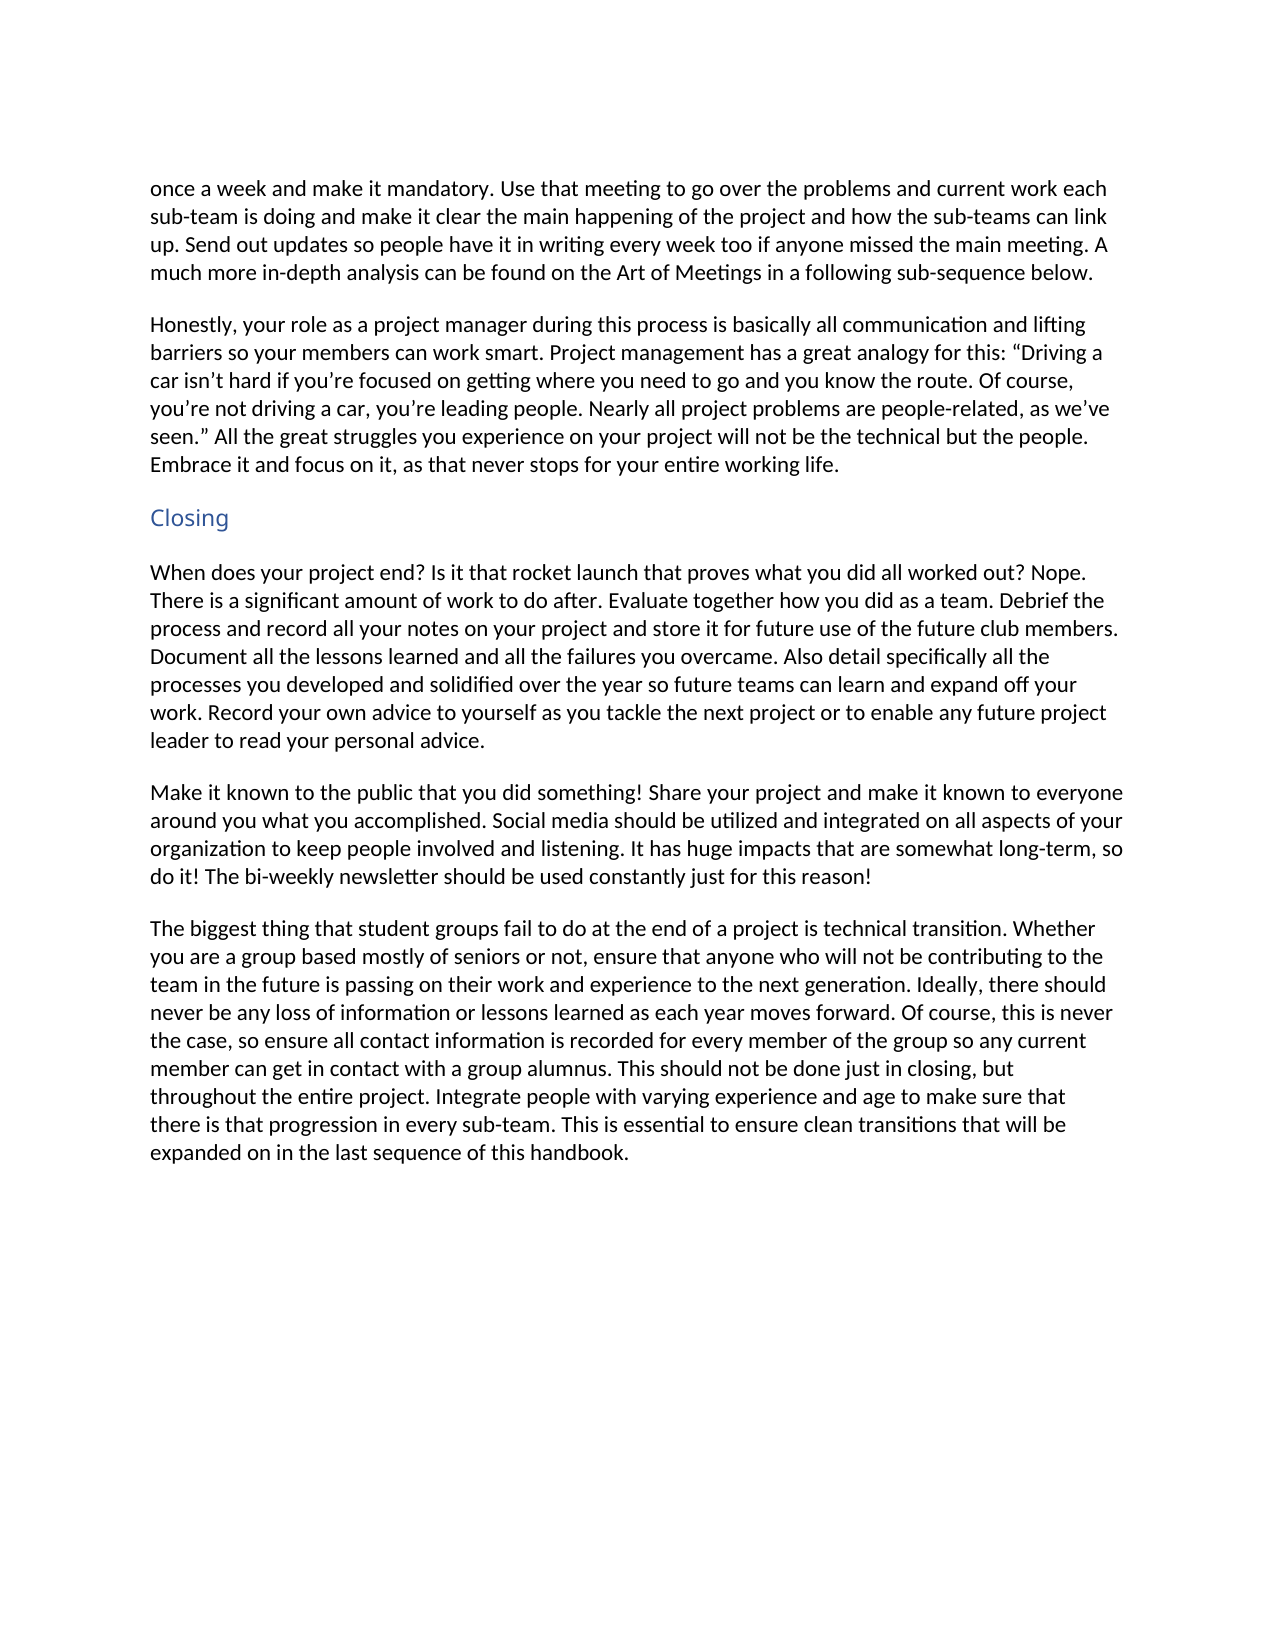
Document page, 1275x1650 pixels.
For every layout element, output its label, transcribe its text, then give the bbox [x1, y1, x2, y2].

text Make it known to the public that you did something! Share your project and make it known to everyone around you what you accomplished. Social media should be utilized and integrated on all aspects of your organization to keep people involved and listening. It has huge impacts that are somewhat long-term, so do it! The bi-weekly newsletter should be used constantly just for this reason! [150, 778, 1125, 890]
text Closing [150, 502, 1125, 534]
text The biggest thing that student groups fail to do at the end of a project is technical transition. Whether you are a group based mostly of seniors or not, ensure that anyone who will not be contributing to the team in the future is passing on their work and experience to the next generation. Ideally, there should never be any loss of information or lessons learned as each year moves forward. Of course, this is never the case, so ensure all contact information is recorded for every member of the group so any current member can get in contact with a group alumnus. This should not be done just in closing, but throughout the entire project. Integrate people with varying experience and age to make sure that there is that progression in every sub-team. This is essential to ensure clean transitions that will be expanded on in the last sequence of this handbook. [150, 914, 1123, 1166]
text When does your project end? Is it that rocket launch that proves what you did all worked out? Nope. There is a significant amount of work to do after. Evaluate together how you did as a team. Debrief the process and record all your notes on your project and store it for future use of the future club members. Document all the lessons learned and all the failures you overcame. Also detail specifically all the processes you developed and solidified over the year so future teams can learn and expand off your work. Record your own advice to yourself as you tackle the next project or to enable any future project leader to read your personal advice. [150, 558, 1121, 754]
text Honestly, your role as a project manager during this process is basically all communication and lifting barriers so your members can work smart. Project management has a great analogy for this: “Driving a car isn’t hard if you’re focused on getting where you need to go and you know the route. Of course, you’re not driving a car, you’re leading people. Nearly all project problems are people-related, as we’ve seen.” All the great struggles you experience on your project will not be the technical but the people. Embrace it and focus on it, as that never stops for your entire working life. [150, 310, 1112, 478]
text once a week and make it mandatory. Use that meeting to go over the problems and current work each sub-team is doing and make it clear the main happening of the project and how the sub-teams can link up. Send out updates so people have it in writing every week too if anyone missed the main meeting. A much more in-depth analysis can be found on the Art of Meetings in a following sub-sequence below. [150, 174, 1110, 286]
